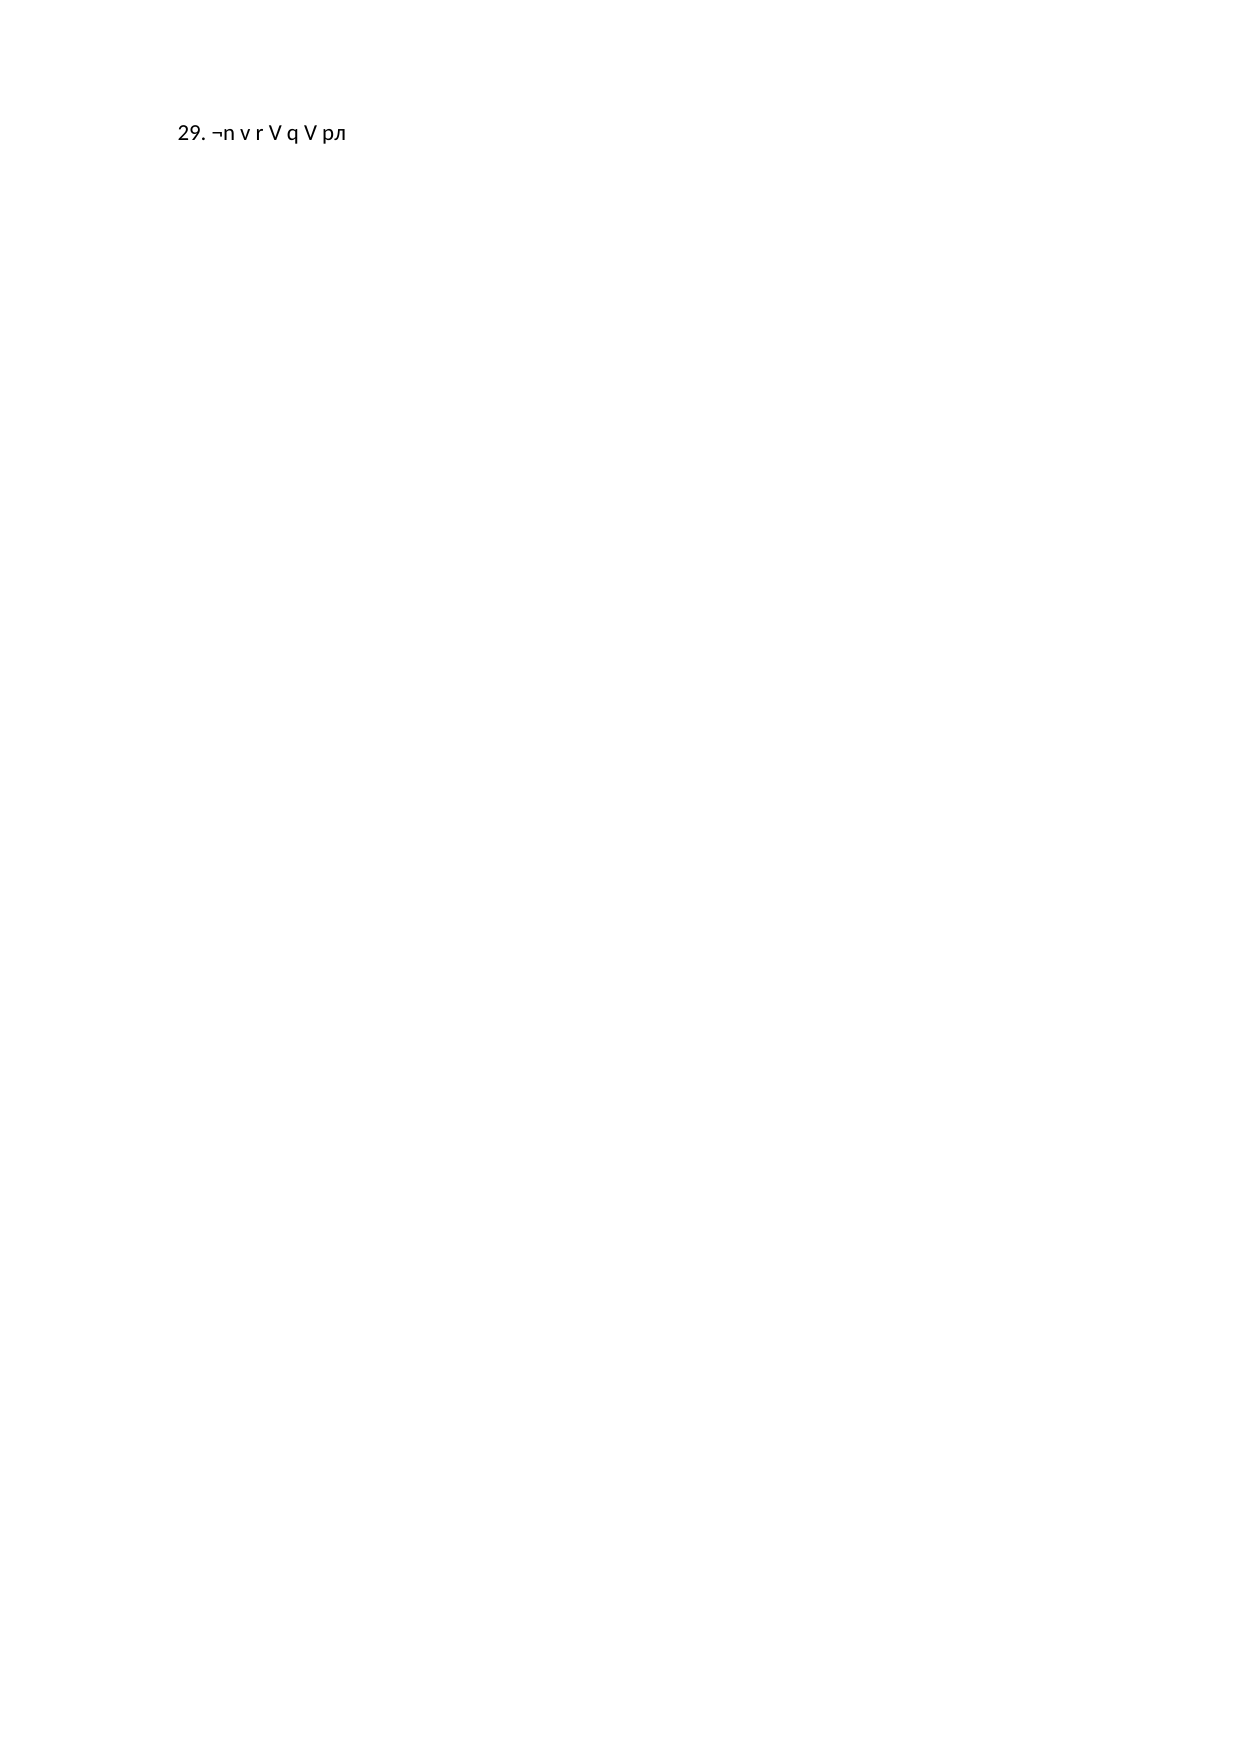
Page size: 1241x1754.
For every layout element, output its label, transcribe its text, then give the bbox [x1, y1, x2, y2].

text 29. ¬n v r V q V pл [177, 118, 1152, 146]
